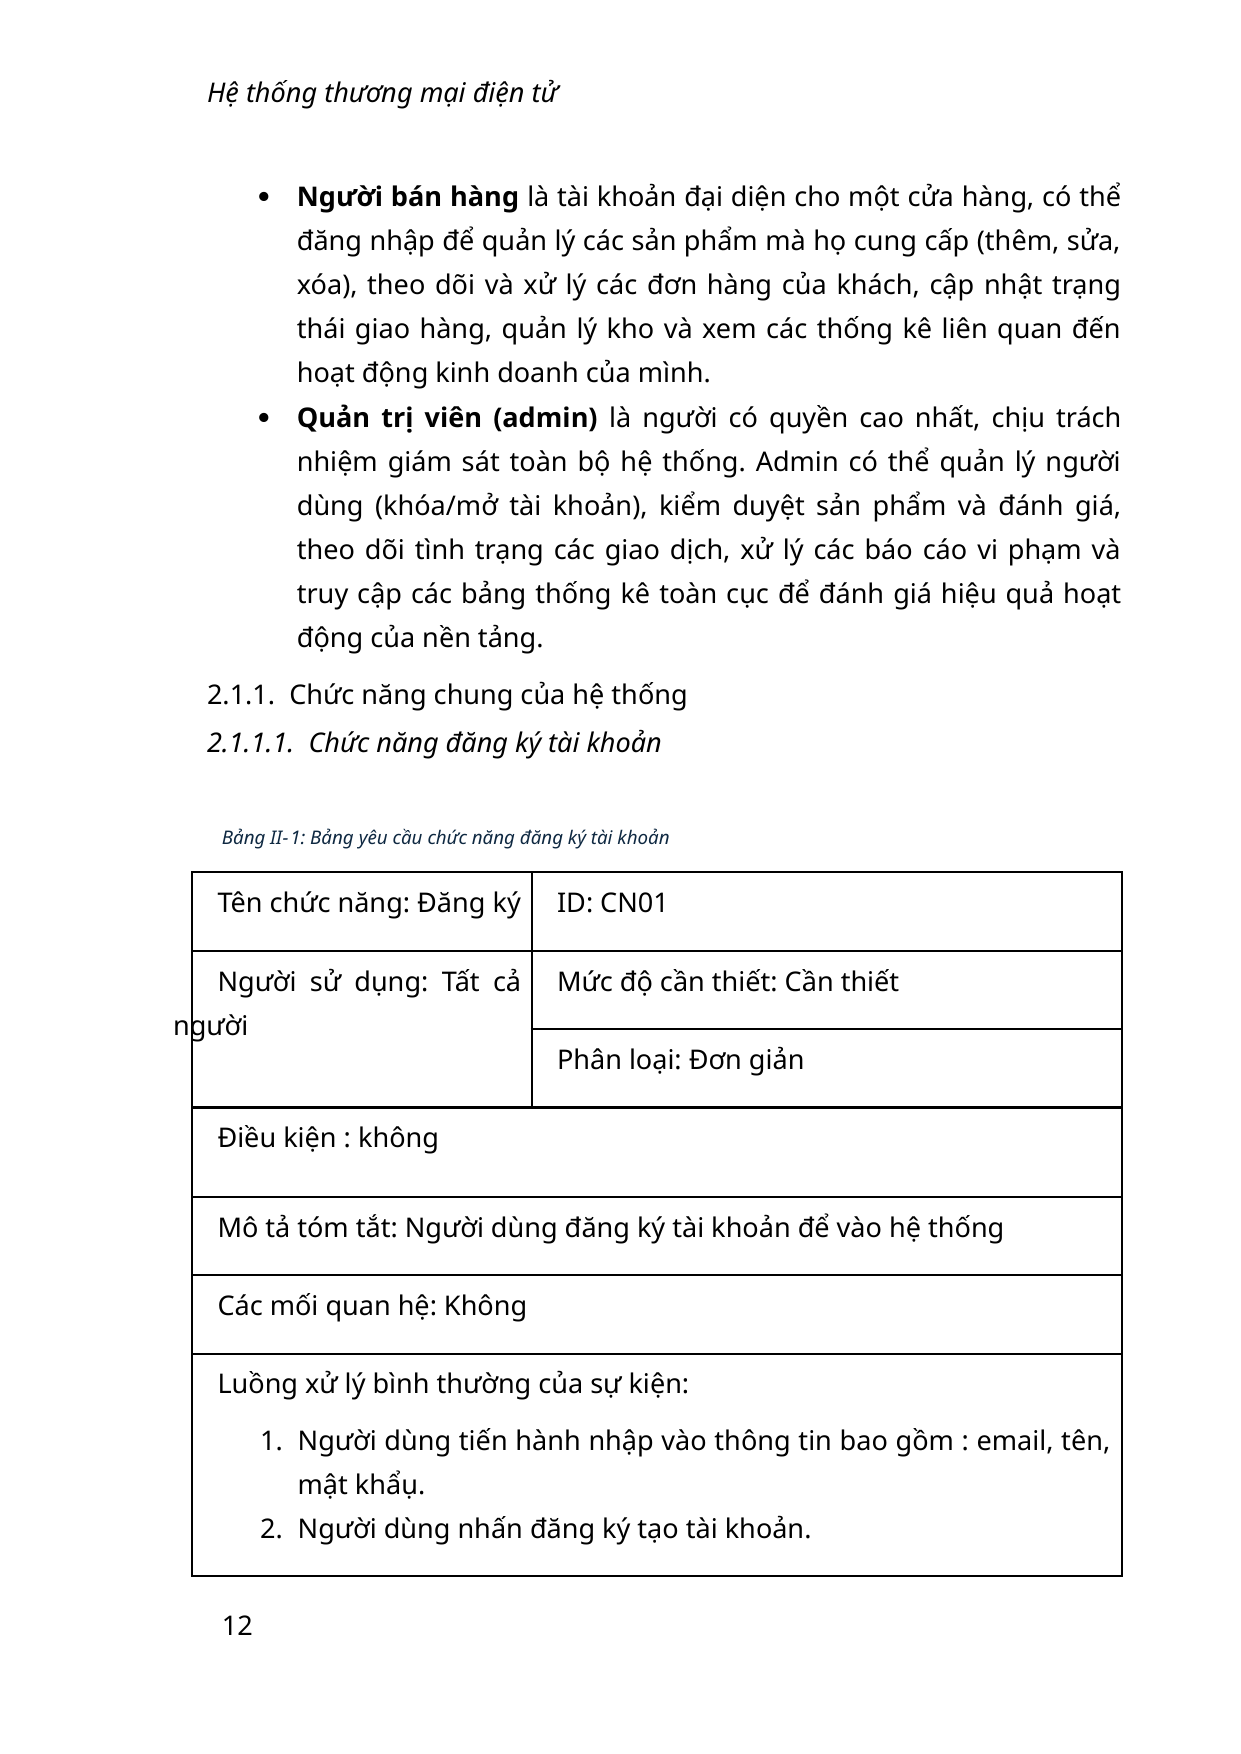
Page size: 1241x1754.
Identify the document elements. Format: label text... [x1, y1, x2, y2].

table_cell Điều kiện : không [193, 1109, 1121, 1196]
table_cell Mức độ cần thiết: Cần thiết [533, 952, 1121, 1028]
table_cell Người sử dụng: Tất cả người [193, 952, 531, 1106]
table_cell Các mối quan hệ: Không [193, 1276, 1121, 1352]
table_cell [193, 1355, 1121, 1575]
list Quản trị viên (admin) là người có quyền cao nhất, chịu trách nhiệm giám sát toàn bộ hệ thống. Admin có thể quản lý người dùng (khóa/mở tài khoản), kiểm duyệt sản phẩm và đánh giá, theo dõi tình trạng các giao dịch, xử lý các báo cáo vi phạm và truy cập các bảng thống kê toàn cục để đánh giá hiệu quả hoạt động của nền tảng. [259, 398, 1122, 656]
table_header ID: CN01 [533, 873, 1121, 949]
table_cell Phân loại: Đơn giản [533, 1030, 1121, 1106]
subtitle Chức năng chung của hệ thống [207, 676, 1122, 712]
table_header Tên chức năng: Đăng ký [193, 873, 531, 949]
table_cell Mô tả tóm tắt: Người dùng đăng ký tài khoản để vào hệ thống [193, 1198, 1121, 1274]
subtitle Chức năng đăng ký tài khoản [207, 724, 1122, 761]
list Người bán hàng là tài khoản đại diện cho một cửa hàng, có thể đăng nhập để quản lý các sản phẩm mà họ cung cấp (thêm, sửa, xóa), theo dõi và xử lý các đơn hàng của khách, cập nhật trạng thái giao hàng, quản lý kho và xem các thống kê liên quan đến hoạt động kinh doanh của mình. [259, 177, 1122, 391]
